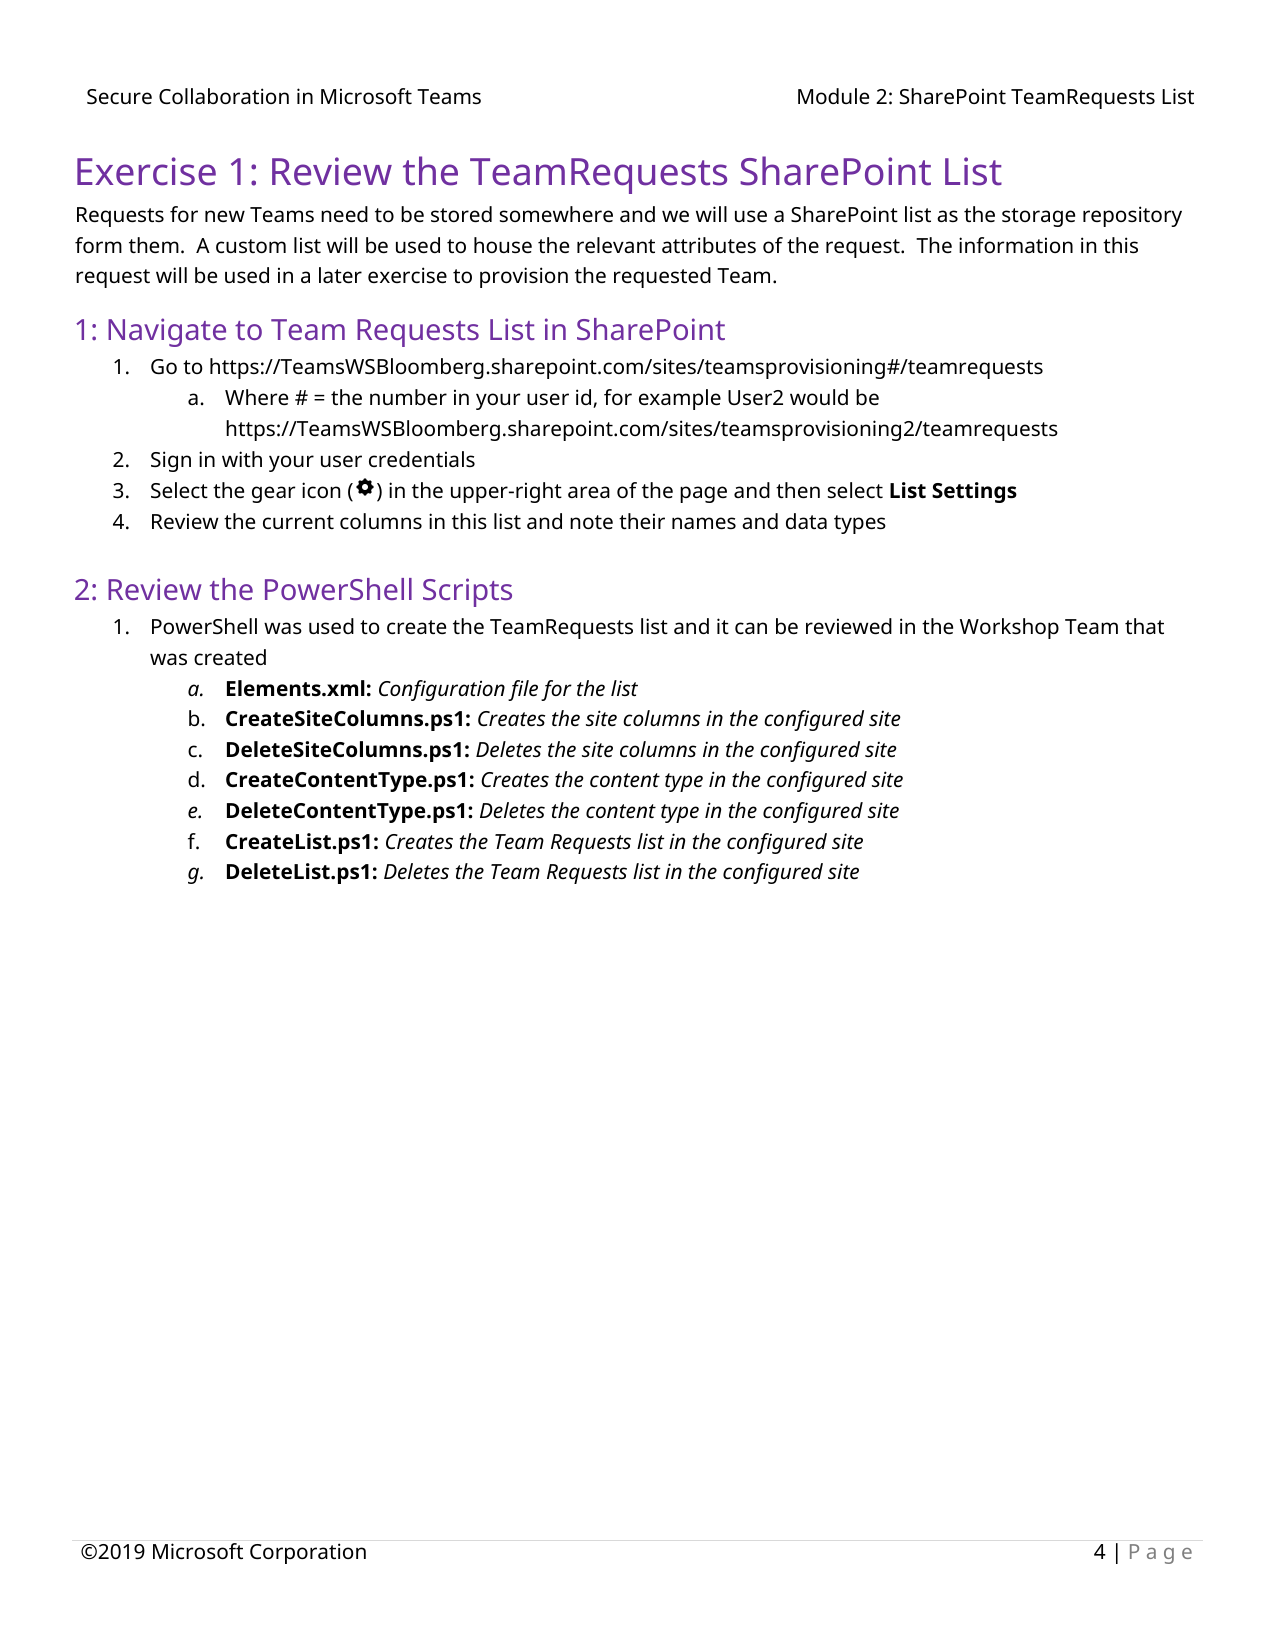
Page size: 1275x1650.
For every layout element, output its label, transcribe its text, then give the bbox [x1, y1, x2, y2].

subtitle Exercise 1: Review the TeamRequests SharePoint List [73, 145, 1192, 196]
subtitle 2: Review the PowerShell Scripts [73, 569, 1192, 609]
list Sign in with your user credentials [112, 445, 1192, 473]
picture [353, 475, 377, 499]
list DeleteList.ps1: Deletes the Team Requests list in the configured site [187, 857, 1198, 886]
subtitle 1: Navigate to Team Requests List in SharePoint [73, 309, 1192, 349]
list Select the gear icon () in the upper-right area of the page and then select List Settings [112, 476, 1192, 504]
list Elements.xml: Configuration file for the list [187, 674, 1198, 702]
list PowerShell was used to create the TeamRequests list and it can be reviewed in the Workshop Team that was created [112, 612, 1198, 671]
list CreateContentType.ps1: Creates the content type in the configured site [187, 766, 1198, 794]
list Where # = the number in your user id, for example User2 would be https://TeamsWSBloomberg.sharepoint.com/sites/teamsprovisioning2/teamrequests [187, 383, 1192, 442]
text Requests for new Teams need to be stored somewhere and we will use a SharePoint list as the storage repository form them. A custom list will be used to house the relevant attributes of the request. The information in this request will be used in a later exercise to provision the requested Team. [75, 200, 1198, 290]
list CreateList.ps1: Creates the Team Requests list in the configured site [187, 827, 1198, 855]
list DeleteSiteColumns.ps1: Deletes the site columns in the configured site [187, 735, 1198, 763]
list Go to https://TeamsWSBloomberg.sharepoint.com/sites/teamsprovisioning#/teamrequests [112, 352, 1192, 380]
list CreateSiteColumns.ps1: Creates the site columns in the configured site [187, 704, 1198, 733]
list DeleteContentType.ps1: Deletes the content type in the configured site [187, 796, 1198, 824]
list Review the current columns in this list and note their names and data types [112, 507, 1192, 535]
